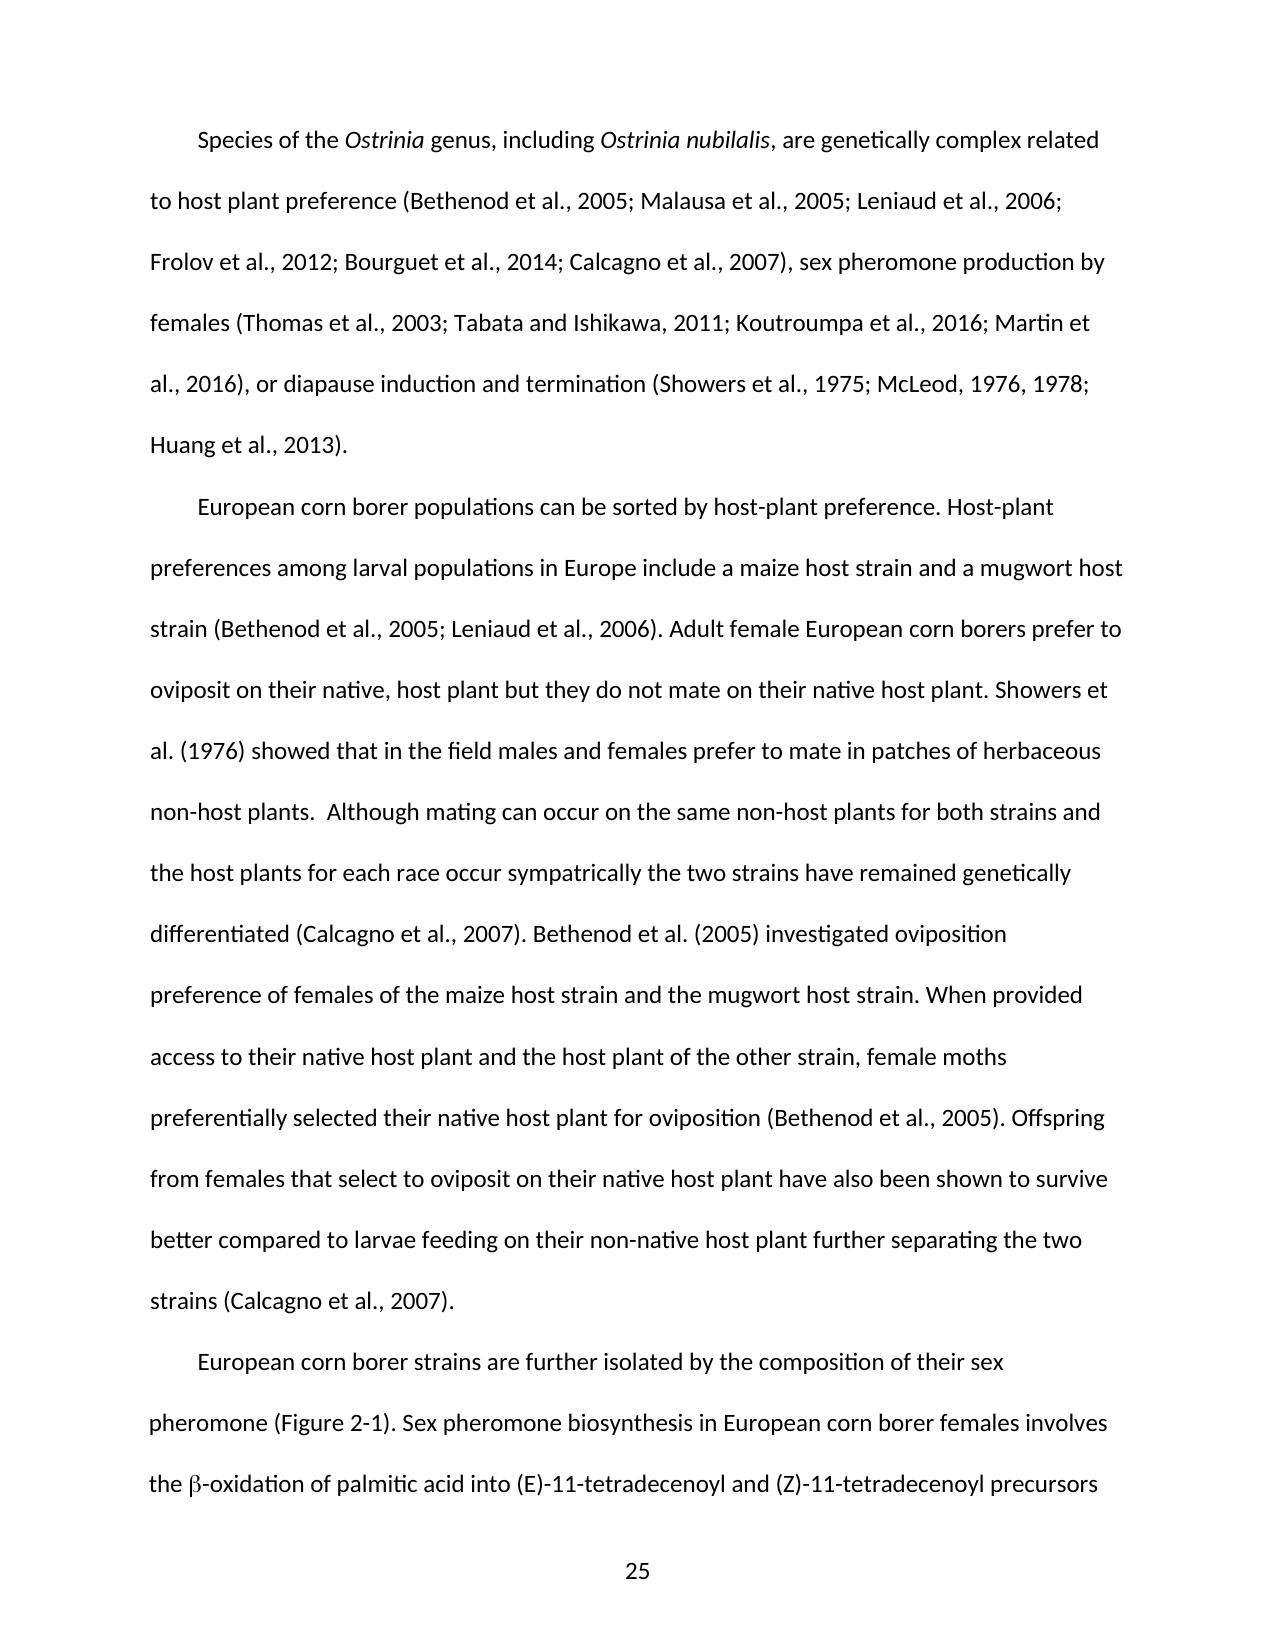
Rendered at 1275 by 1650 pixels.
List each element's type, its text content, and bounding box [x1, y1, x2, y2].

text European corn borer populations can be sorted by host-plant preference. Host-plant preferences among larval populations in Europe include a maize host strain and a mugwort host strain (Bethenod et al., 2005; Leniaud et al., 2006). Adult female European corn borers prefer to oviposit on their native, host plant but they do not mate on their native host plant. Showers et al. (1976) showed that in the field males and females prefer to mate in patches of herbaceous non-host plants. Although mating can occur on the same non-host plants for both strains and the host plants for each race occur sympatrically the two strains have remained genetically differentiated (Calcagno et al., 2007). Bethenod et al. (2005) investigated oviposition preference of females of the maize host strain and the mugwort host strain. When provided access to their native host plant and the host plant of the other strain, female moths preferentially selected their native host plant for oviposition (Bethenod et al., 2005). Offspring from females that select to oviposit on their native host plant have also been shown to survive better compared to larvae feeding on their non-native host plant further separating the two strains (Calcagno et al., 2007). [150, 491, 1124, 1315]
text Species of the Ostrinia genus, including Ostrinia nubilalis, are genetically complex related to host plant preference (Bethenod et al., 2005; Malausa et al., 2005; Leniaud et al., 2006; Frolov et al., 2012; Bourguet et al., 2014; Calcagno et al., 2007), sex pheromone production by females (Thomas et al., 2003; Tabata and Ishikawa, 2011; Koutroumpa et al., 2016; Martin et al., 2016), or diapause induction and termination (Showers et al., 1975; McLeod, 1976, 1978; Huang et al., 2013). [150, 124, 1124, 460]
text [148, 1346, 1124, 1499]
